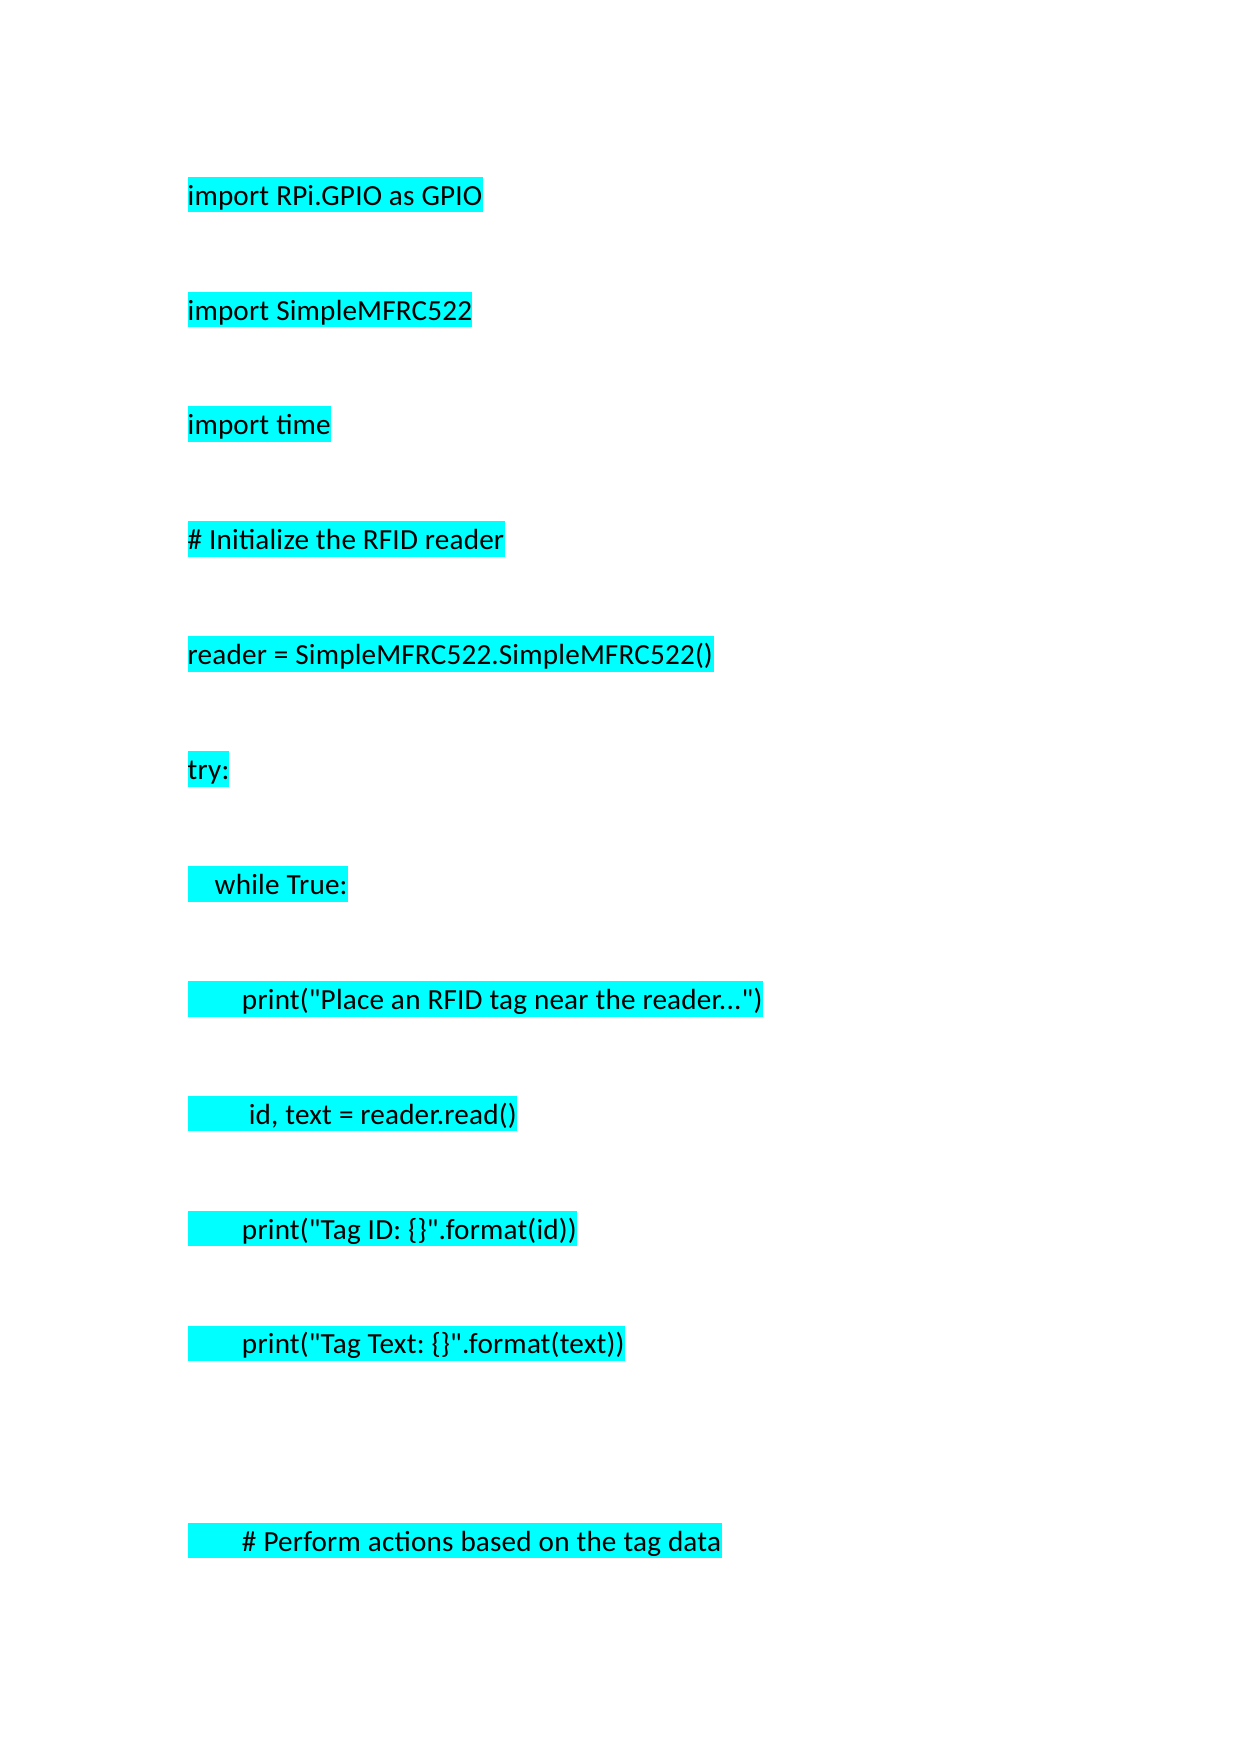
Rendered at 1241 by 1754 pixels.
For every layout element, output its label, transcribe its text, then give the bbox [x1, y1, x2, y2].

text print("Tag Text: {}".format(text)) [187, 1311, 1053, 1376]
text import time [187, 392, 1053, 457]
text id, text = reader.read() [187, 1081, 1053, 1146]
text try: [187, 736, 1053, 801]
text reader = SimpleMFRC522.SimpleMFRC522() [187, 622, 1053, 687]
text print("Tag ID: {}".format(id)) [187, 1196, 1053, 1261]
text while True: [187, 851, 1053, 916]
text # Perform actions based on the tag data [187, 1508, 1053, 1573]
text print("Place an RFID tag near the reader...") [187, 966, 1053, 1031]
text import RPi.GPIO as GPIO [187, 162, 1053, 227]
text # Initialize the RFID reader [187, 507, 1053, 572]
text import SimpleMFRC522 [187, 277, 1053, 342]
